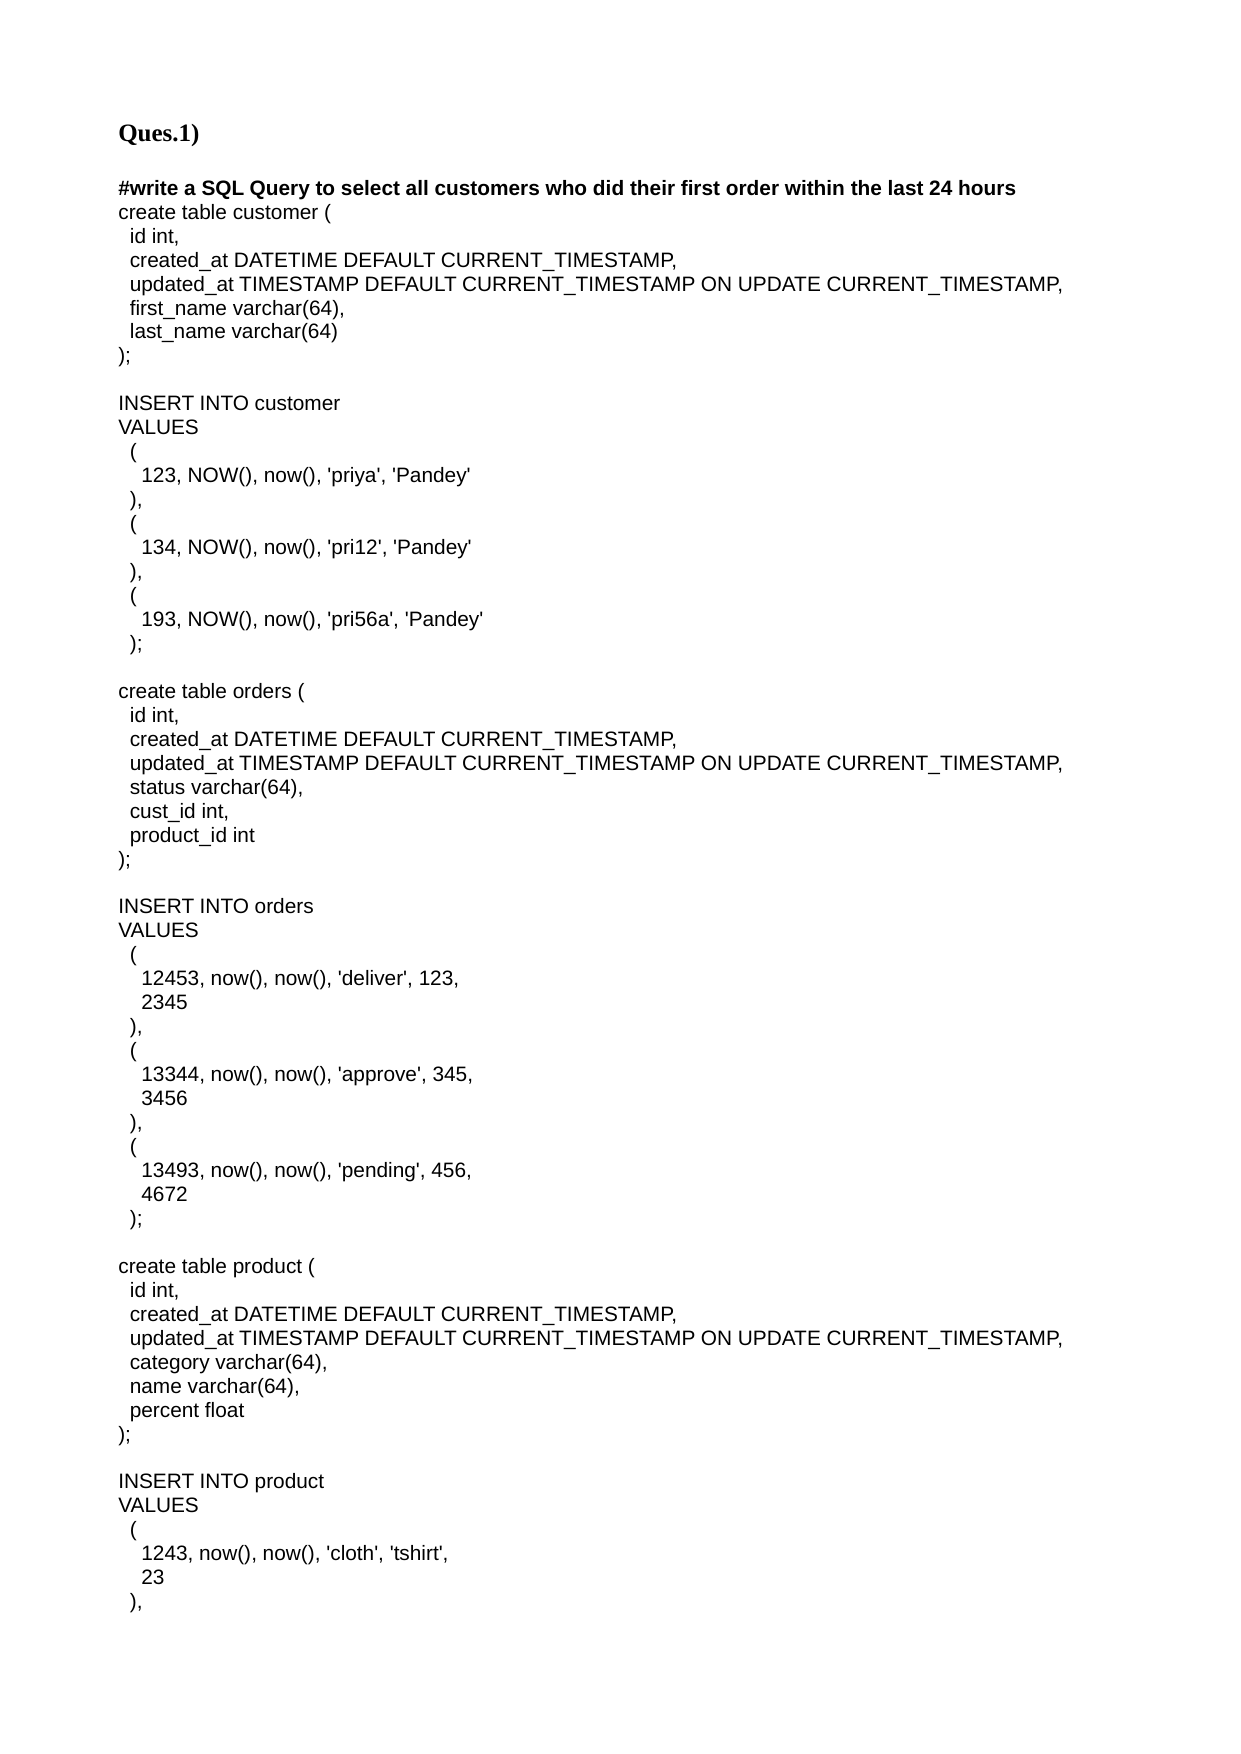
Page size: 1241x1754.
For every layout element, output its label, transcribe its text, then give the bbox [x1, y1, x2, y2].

text ); [118, 343, 1122, 367]
text ), [118, 559, 1122, 583]
text VALUES [118, 415, 1122, 439]
text cust_id int, [118, 798, 1122, 822]
text INSERT INTO customer [118, 391, 1122, 415]
text id int, [118, 703, 1122, 727]
text ), [118, 487, 1122, 511]
text status varchar(64), [118, 774, 1122, 798]
text ); [118, 1421, 1122, 1445]
text ); [118, 1206, 1122, 1230]
text 12453, now(), now(), 'deliver', 123, [118, 966, 1122, 990]
text create table customer ( [118, 199, 1122, 223]
text ), [118, 1110, 1122, 1134]
text ( [118, 439, 1122, 463]
text create table product ( [118, 1254, 1122, 1278]
text id int, [118, 1278, 1122, 1302]
text updated_at TIMESTAMP DEFAULT CURRENT_TIMESTAMP ON UPDATE CURRENT_TIMESTAMP, [118, 1326, 1122, 1349]
text updated_at TIMESTAMP DEFAULT CURRENT_TIMESTAMP ON UPDATE CURRENT_TIMESTAMP, [118, 271, 1122, 295]
text ( [118, 942, 1122, 966]
text product_id int [118, 822, 1122, 846]
text VALUES [118, 1493, 1122, 1517]
text category varchar(64), [118, 1349, 1122, 1373]
text Ques.1) [118, 118, 1122, 147]
text updated_at TIMESTAMP DEFAULT CURRENT_TIMESTAMP ON UPDATE CURRENT_TIMESTAMP, [118, 751, 1122, 774]
text id int, [118, 223, 1122, 247]
text first_name varchar(64), [118, 295, 1122, 319]
text 13493, now(), now(), 'pending', 456, [118, 1158, 1122, 1182]
text 193, NOW(), now(), 'pri56a', 'Pandey' [118, 607, 1122, 631]
text create table orders ( [118, 679, 1122, 703]
text 134, NOW(), now(), 'pri12', 'Pandey' [118, 535, 1122, 559]
text ( [118, 1134, 1122, 1158]
text ( [118, 1517, 1122, 1541]
text 1243, now(), now(), 'cloth', 'tshirt', [118, 1541, 1122, 1565]
text VALUES [118, 918, 1122, 942]
text ), [118, 1589, 1122, 1613]
text ( [118, 1038, 1122, 1062]
text ( [118, 583, 1122, 607]
text 4672 [118, 1182, 1122, 1206]
text created_at DATETIME DEFAULT CURRENT_TIMESTAMP, [118, 247, 1122, 271]
text 123, NOW(), now(), 'priya', 'Pandey' [118, 463, 1122, 487]
text percent float [118, 1397, 1122, 1421]
text 2345 [118, 990, 1122, 1014]
text 3456 [118, 1086, 1122, 1110]
text 13344, now(), now(), 'approve', 345, [118, 1062, 1122, 1086]
text INSERT INTO product [118, 1469, 1122, 1493]
text ); [118, 631, 1122, 655]
text ( [118, 511, 1122, 535]
text #write a SQL Query to select all customers who did their first order within the last 24 hours [118, 176, 1122, 199]
text ), [118, 1014, 1122, 1038]
text created_at DATETIME DEFAULT CURRENT_TIMESTAMP, [118, 727, 1122, 751]
text 23 [118, 1565, 1122, 1589]
text last_name varchar(64) [118, 319, 1122, 343]
text name varchar(64), [118, 1373, 1122, 1397]
text INSERT INTO orders [118, 894, 1122, 918]
text created_at DATETIME DEFAULT CURRENT_TIMESTAMP, [118, 1302, 1122, 1326]
text ); [118, 846, 1122, 870]
